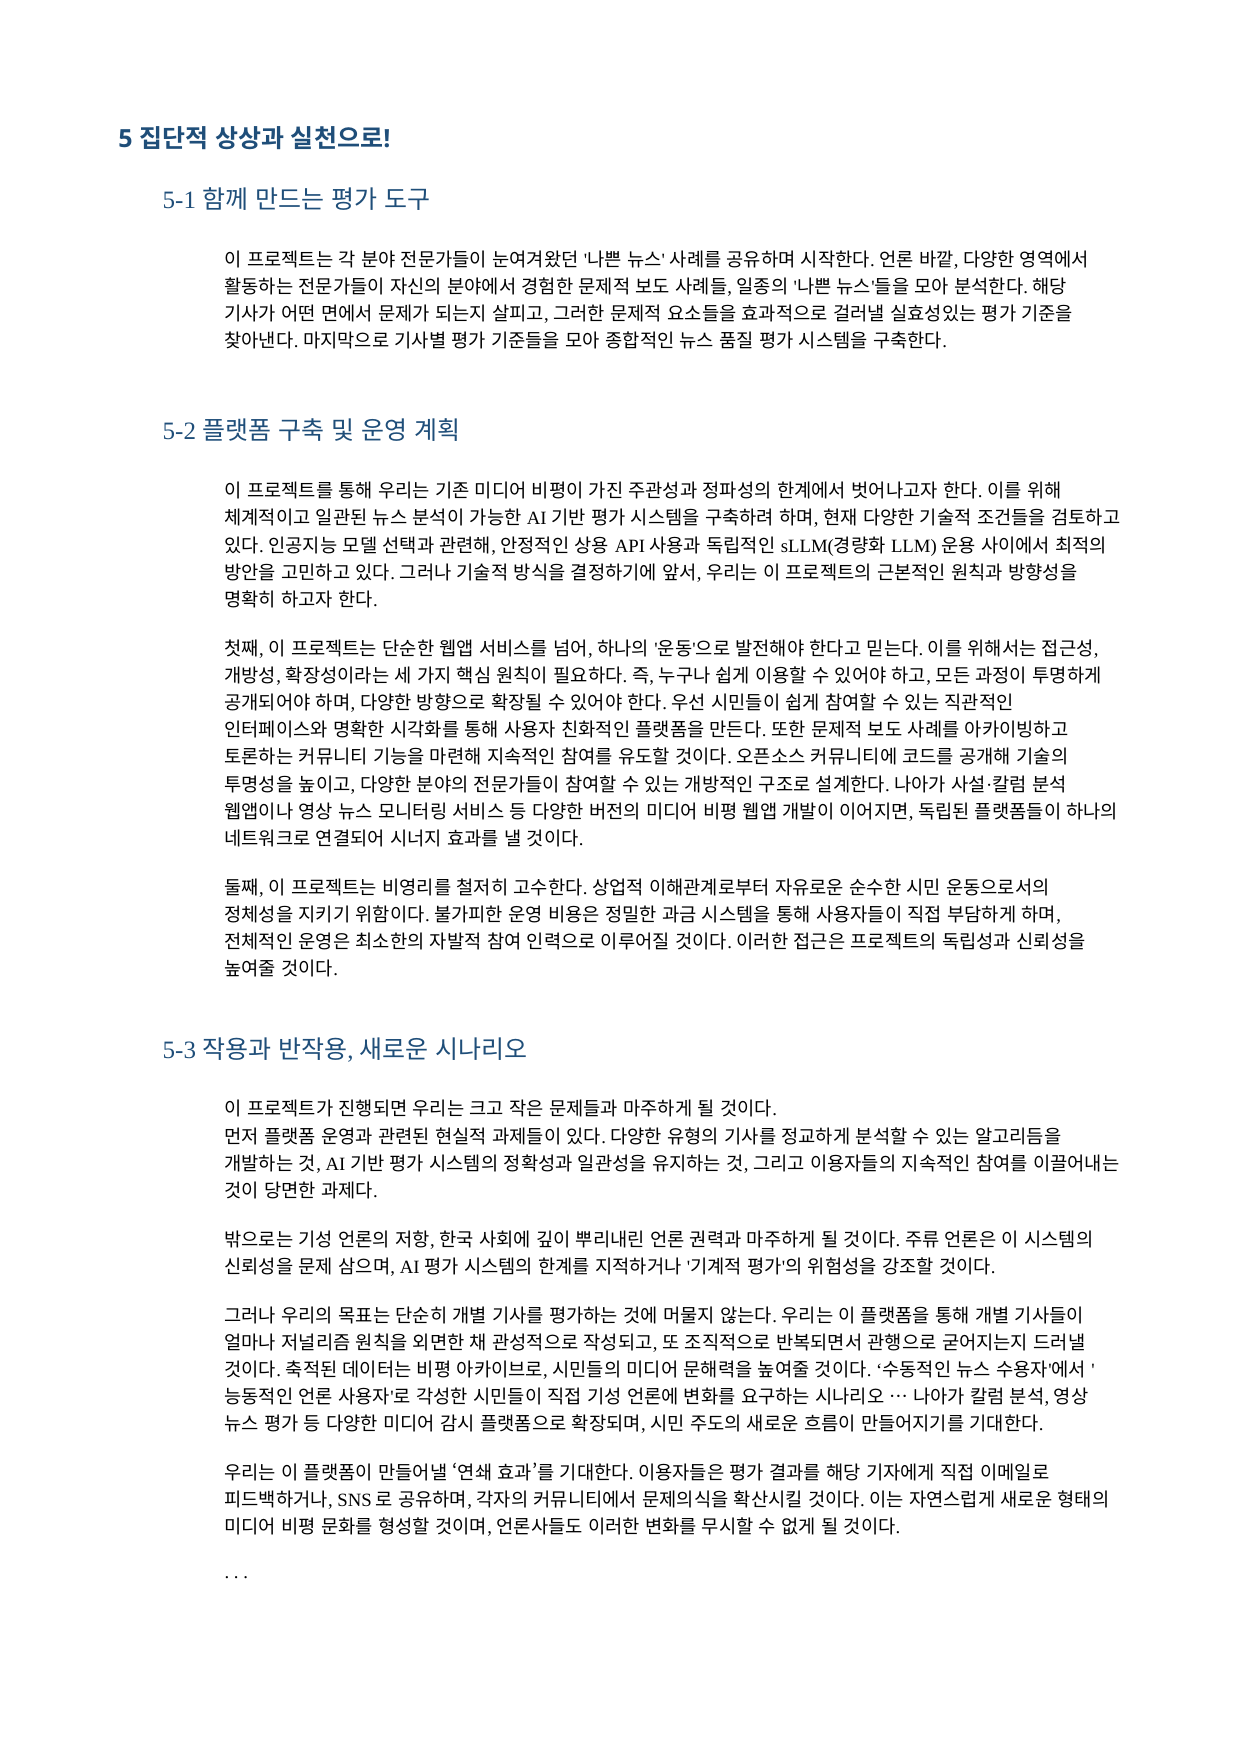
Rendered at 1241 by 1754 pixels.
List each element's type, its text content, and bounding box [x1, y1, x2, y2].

text 우리는 이 플랫폼이 만들어낼 ‘연쇄 효과’를 기대한다. 이용자들은 평가 결과를 해당 기자에게 직접 이메일로 피드백하거나, SNS로 공유하며, 각자의 커뮤니티에서 문제의식을 확산시킬 것이다. 이는 자연스럽게 새로운 형태의 미디어 비평 문화를 형성할 것이며, 언론사들도 이러한 변화를 무시할 수 없게 될 것이다. [224, 1458, 1122, 1539]
text 그러나 우리의 목표는 단순히 개별 기사를 평가하는 것에 머물지 않는다. 우리는 이 플랫폼을 통해 개별 기사들이 얼마나 저널리즘 원칙을 외면한 채 관성적으로 작성되고, 또 조직적으로 반복되면서 관행으로 굳어지는지 드러낼 것이다. 축적된 데이터는 비평 아카이브로, 시민들의 미디어 문해력을 높여줄 것이다. ‘수동적인 뉴스 수용자'에서 '능동적인 언론 사용자'로 각성한 시민들이 직접 기성 언론에 변화를 요구하는 시나리오 … 나아가 칼럼 분석, 영상 뉴스 평가 등 다양한 미디어 감시 플랫폼으로 확장되며, 시민 주도의 새로운 흐름이 만들어지기를 기대한다. [224, 1300, 1122, 1436]
text . . . [224, 1561, 1122, 1582]
text 5-1 함께 만드는 평가 도구 [162, 179, 1122, 216]
text 이 프로젝트는 각 분야 전문가들이 눈여겨왔던 '나쁜 뉴스' 사례를 공유하며 시작한다. 언론 바깥, 다양한 영역에서 활동하는 전문가들이 자신의 분야에서 경험한 문제적 보도 사례들, 일종의 '나쁜 뉴스'들을 모아 분석한다. 해당 기사가 어떤 면에서 문제가 되는지 살피고, 그러한 문제적 요소들을 효과적으로 걸러낼 실효성있는 평가 기준을 찾아낸다. 마지막으로 기사별 평가 기준들을 모아 종합적인 뉴스 품질 평가 시스템을 구축한다. [224, 244, 1122, 353]
text 밖으로는 기성 언론의 저항, 한국 사회에 깊이 뿌리내린 언론 권력과 마주하게 될 것이다. 주류 언론은 이 시스템의 신뢰성을 문제 삼으며, AI 평가 시스템의 한계를 지적하거나 '기계적 평가'의 위험성을 강조할 것이다. [224, 1224, 1122, 1279]
text 이 프로젝트가 진행되면 우리는 크고 작은 문제들과 마주하게 될 것이다. [224, 1094, 1122, 1121]
text 둘째, 이 프로젝트는 비영리를 철저히 고수한다. 상업적 이해관계로부터 자유로운 순수한 시민 운동으로서의 정체성을 지키기 위함이다. 불가피한 운영 비용은 정밀한 과금 시스템을 통해 사용자들이 직접 부담하게 하며, 전체적인 운영은 최소한의 자발적 참여 인력으로 이루어질 것이다. 이러한 접근은 프로젝트의 독립성과 신뢰성을 높여줄 것이다. [224, 872, 1122, 981]
text 첫째, 이 프로젝트는 단순한 웹앱 서비스를 넘어, 하나의 '운동'으로 발전해야 한다고 믿는다. 이를 위해서는 접근성, 개방성, 확장성이라는 세 가지 핵심 원칙이 필요하다. 즉, 누구나 쉽게 이용할 수 있어야 하고, 모든 과정이 투명하게 공개되어야 하며, 다양한 방향으로 확장될 수 있어야 한다. 우선 시민들이 쉽게 참여할 수 있는 직관적인 인터페이스와 명확한 시각화를 통해 사용자 친화적인 플랫폼을 만든다. 또한 문제적 보도 사례를 아카이빙하고 토론하는 커뮤니티 기능을 마련해 지속적인 참여를 유도할 것이다. 오픈소스 커뮤니티에 코드를 공개해 기술의 투명성을 높이고, 다양한 분야의 전문가들이 참여할 수 있는 개방적인 구조로 설계한다. 나아가 사설·칼럼 분석 웹앱이나 영상 뉴스 모니터링 서비스 등 다양한 버전의 미디어 비평 웹앱 개발이 이어지면, 독립된 플랫폼들이 하나의 네트워크로 연결되어 시너지 효과를 낼 것이다. [224, 633, 1122, 851]
text 먼저 플랫폼 운영과 관련된 현실적 과제들이 있다. 다양한 유형의 기사를 정교하게 분석할 수 있는 알고리듬을 개발하는 것, AI 기반 평가 시스템의 정확성과 일관성을 유지하는 것, 그리고 이용자들의 지속적인 참여를 이끌어내는 것이 당면한 과제다. [224, 1121, 1122, 1203]
text 5-2 플랫폼 구축 및 운영 계획 [162, 411, 1122, 447]
text 이 프로젝트를 통해 우리는 기존 미디어 비평이 가진 주관성과 정파성의 한계에서 벗어나고자 한다. 이를 위해 체계적이고 일관된 뉴스 분석이 가능한 AI 기반 평가 시스템을 구축하려 하며, 현재 다양한 기술적 조건들을 검토하고 있다. 인공지능 모델 선택과 관련해, 안정적인 상용 API 사용과 독립적인 sLLM(경량화 LLM) 운용 사이에서 최적의 방안을 고민하고 있다. 그러나 기술적 방식을 결정하기에 앞서, 우리는 이 프로젝트의 근본적인 원칙과 방향성을 명확히 하고자 한다. [224, 476, 1122, 612]
text 5-3 작용과 반작용, 새로운 시나리오 [162, 1029, 1122, 1065]
text 5 집단적 상상과 실천으로! [118, 118, 1122, 154]
